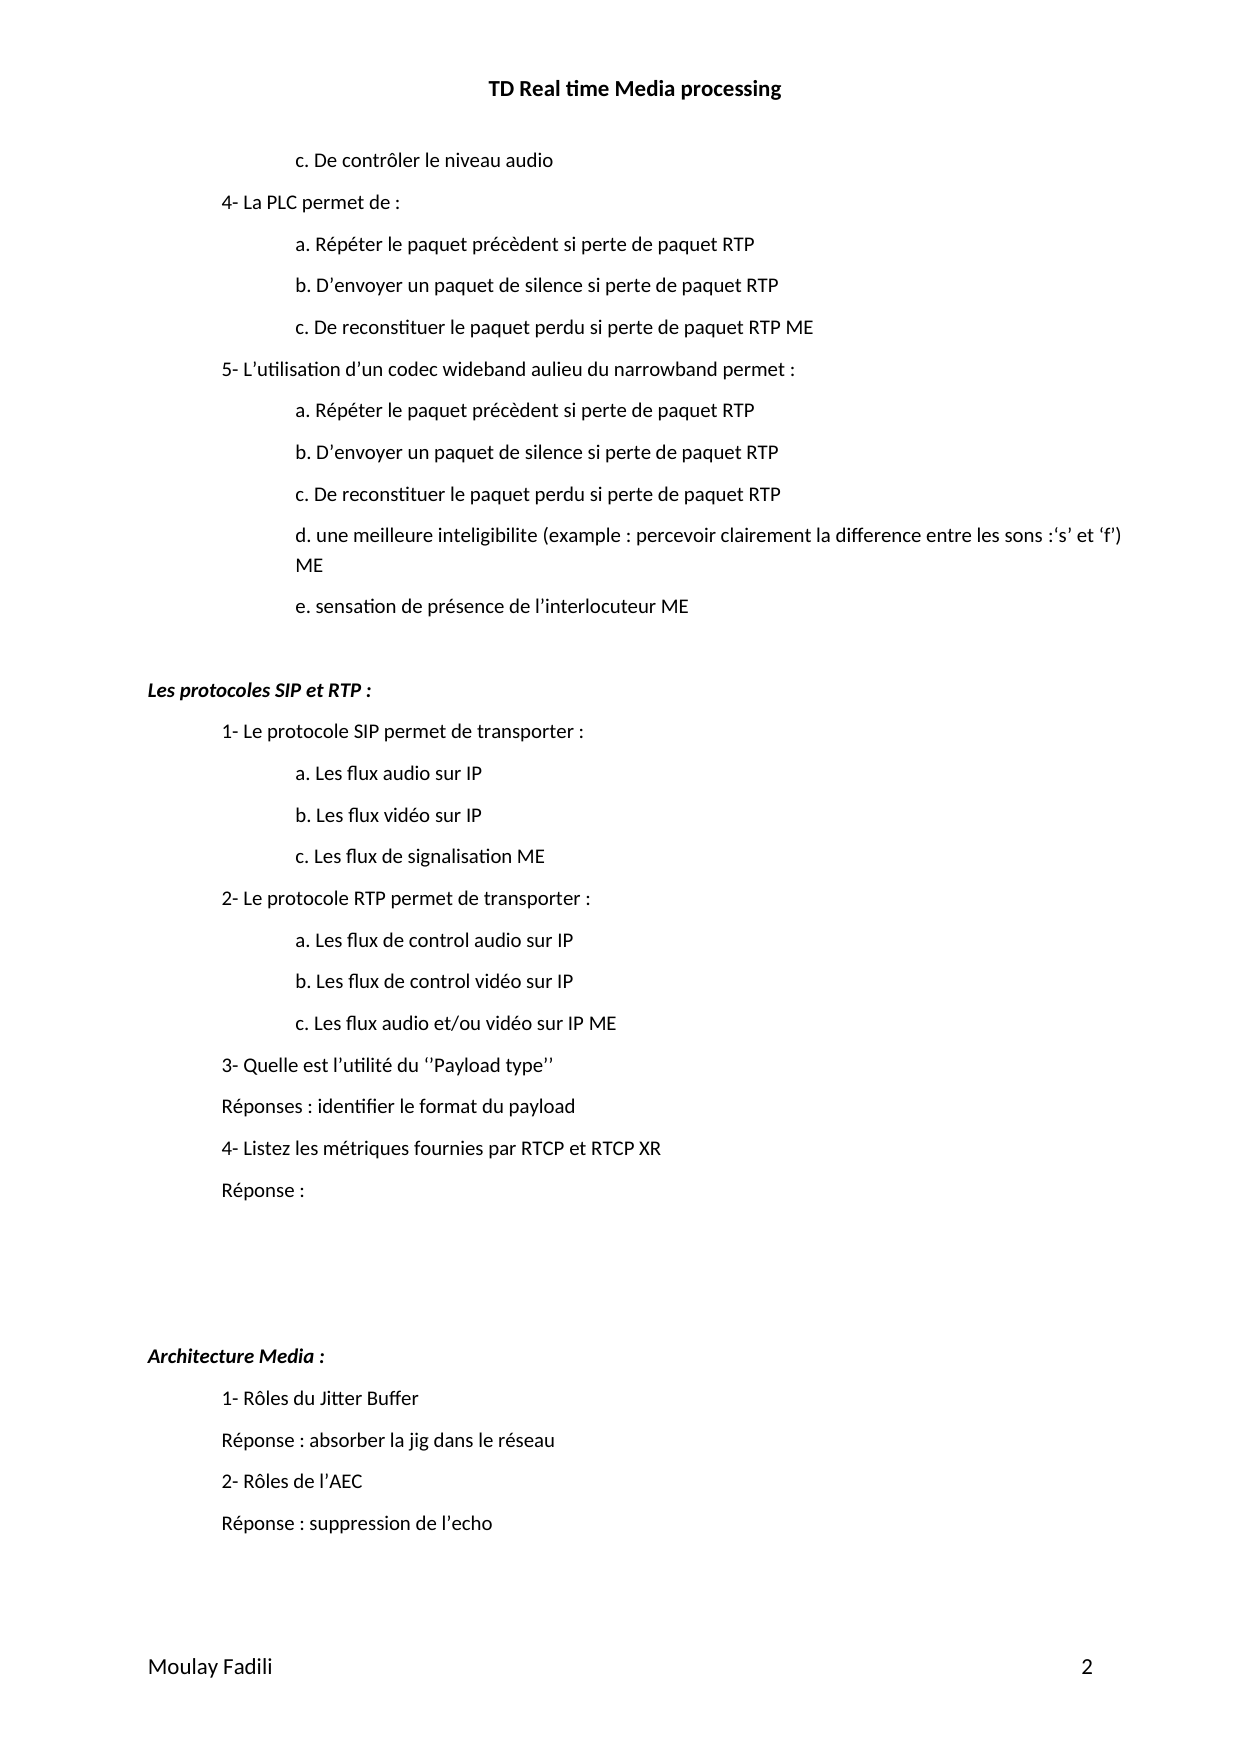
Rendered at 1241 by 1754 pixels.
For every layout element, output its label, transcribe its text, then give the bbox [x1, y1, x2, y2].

text c. De contrôler le niveau audio [295, 148, 1122, 173]
text a. Les flux de control audio sur IP [295, 927, 1122, 952]
text b. D’envoyer un paquet de silence si perte de paquet RTP [295, 439, 1122, 465]
text a. Les flux audio sur IP [295, 760, 1122, 786]
text c. Les flux audio et/ou vidéo sur IP ME [295, 1010, 1122, 1036]
text c. De reconstituer le paquet perdu si perte de paquet RTP [295, 481, 1122, 506]
text 2- Le protocole RTP permet de transporter : [221, 885, 1122, 911]
text Les protocoles SIP et RTP : [148, 677, 1122, 702]
text c. Les flux de signalisation ME [295, 843, 1122, 869]
text 1- Rôles du Jitter Buffer [221, 1385, 1122, 1411]
text Réponse : absorber la jig dans le réseau [221, 1427, 1122, 1452]
text 4- Listez les métriques fournies par RTCP et RTCP XR [221, 1135, 1122, 1161]
text b. Les flux vidéo sur IP [295, 802, 1122, 827]
text Architecture Media : [148, 1343, 1122, 1369]
text c. De reconstituer le paquet perdu si perte de paquet RTP ME [295, 314, 1122, 340]
text 4- La PLC permet de : [221, 189, 1122, 215]
text Réponses : identifier le format du payload [221, 1093, 1122, 1119]
text 1- Le protocole SIP permet de transporter : [221, 718, 1122, 744]
text Réponse : [221, 1177, 1122, 1202]
text 3- Quelle est l’utilité du ‘’Payload type’’ [221, 1052, 1122, 1077]
text b. Les flux de control vidéo sur IP [295, 968, 1122, 994]
text a. Répéter le paquet précèdent si perte de paquet RTP [295, 398, 1122, 423]
text d. une meilleure inteligibilite (example : percevoir clairement la difference entre les sons :‘s’ et ‘f’) ME [295, 523, 1122, 577]
text 5- L’utilisation d’un codec wideband aulieu du narrowband permet : [221, 356, 1122, 381]
text Réponse : suppression de l’echo [221, 1510, 1122, 1536]
text e. sensation de présence de l’interlocuteur ME [295, 593, 1122, 619]
text a. Répéter le paquet précèdent si perte de paquet RTP [295, 231, 1122, 256]
text b. D’envoyer un paquet de silence si perte de paquet RTP [295, 273, 1122, 298]
text 2- Rôles de l’AEC [221, 1468, 1122, 1494]
